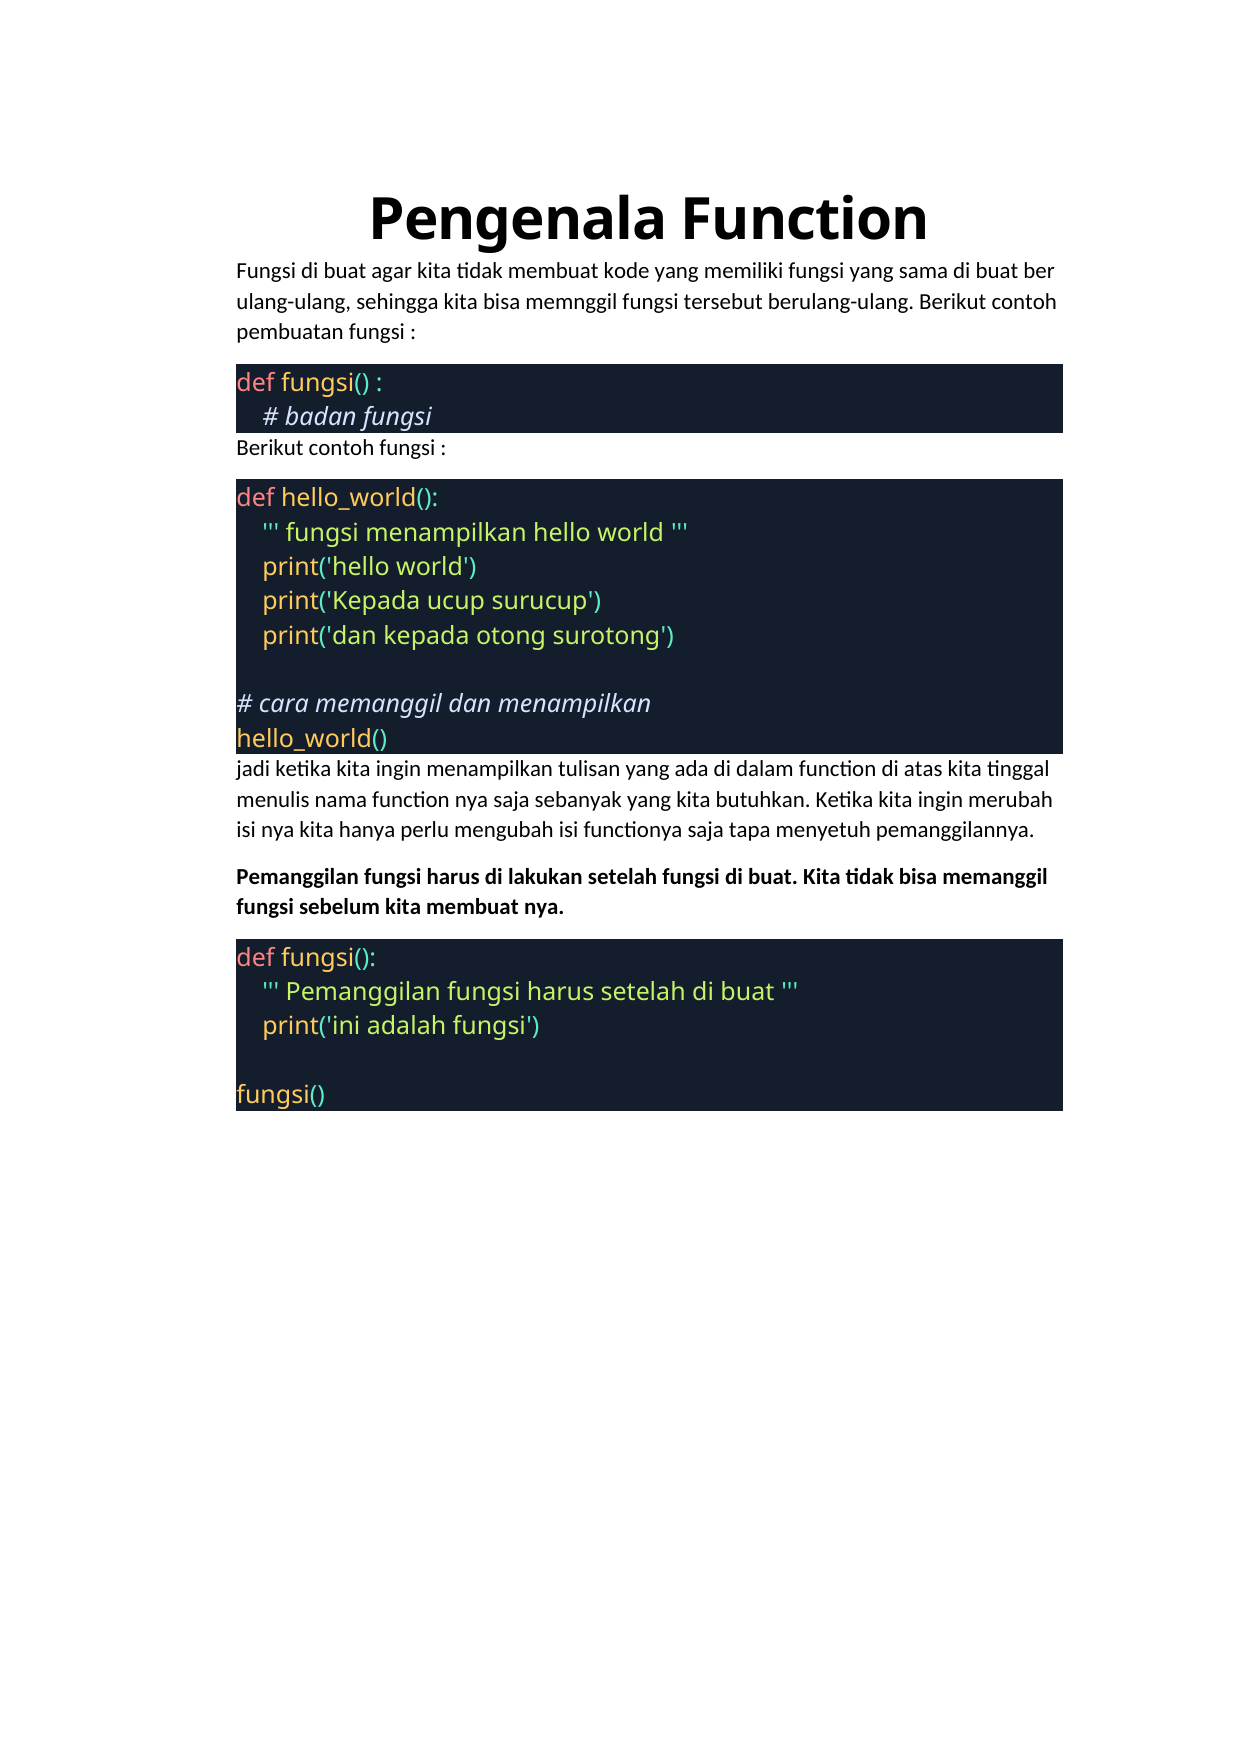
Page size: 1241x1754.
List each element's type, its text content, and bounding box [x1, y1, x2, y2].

text hello_world() [236, 720, 1063, 754]
text # cara memanggil dan menampilkan [236, 686, 1063, 720]
text # badan fungsi [236, 398, 1063, 433]
text def fungsi(): [236, 939, 1063, 973]
text ''' fungsi menampilkan hello world ''' [236, 514, 1063, 548]
text fungsi() [236, 1076, 1063, 1111]
title Pengenala Function [236, 177, 1063, 257]
text def hello_world(): [236, 479, 1063, 514]
text print('dan kepada otong surotong') [236, 617, 1063, 651]
text print('ini adalah fungsi') [236, 1008, 1063, 1042]
text def fungsi() : [236, 364, 1063, 398]
text jadi ketika kita ingin menampilkan tulisan yang ada di dalam function di atas kita tinggal menulis nama function nya saja sebanyak yang kita butuhkan. Ketika kita ingin merubah isi nya kita hanya perlu mengubah isi functionya saja tapa menyetuh pemanggilannya. [236, 754, 1063, 843]
text ''' Pemanggilan fungsi harus setelah di buat ''' [236, 973, 1063, 1008]
text Fungsi di buat agar kita tidak membuat kode yang memiliki fungsi yang sama di buat ber ulang-ulang, sehingga kita bisa memnggil fungsi tersebut berulang-ulang. Berikut contoh pembuatan fungsi : [236, 257, 1063, 345]
text print('hello world') [236, 548, 1063, 583]
text print('Kepada ucup surucup') [236, 583, 1063, 617]
text Berikut contoh fungsi : [236, 433, 1063, 461]
text Pemanggilan fungsi harus di lakukan setelah fungsi di buat. Kita tidak bisa memanggil fungsi sebelum kita membuat nya. [236, 862, 1063, 920]
